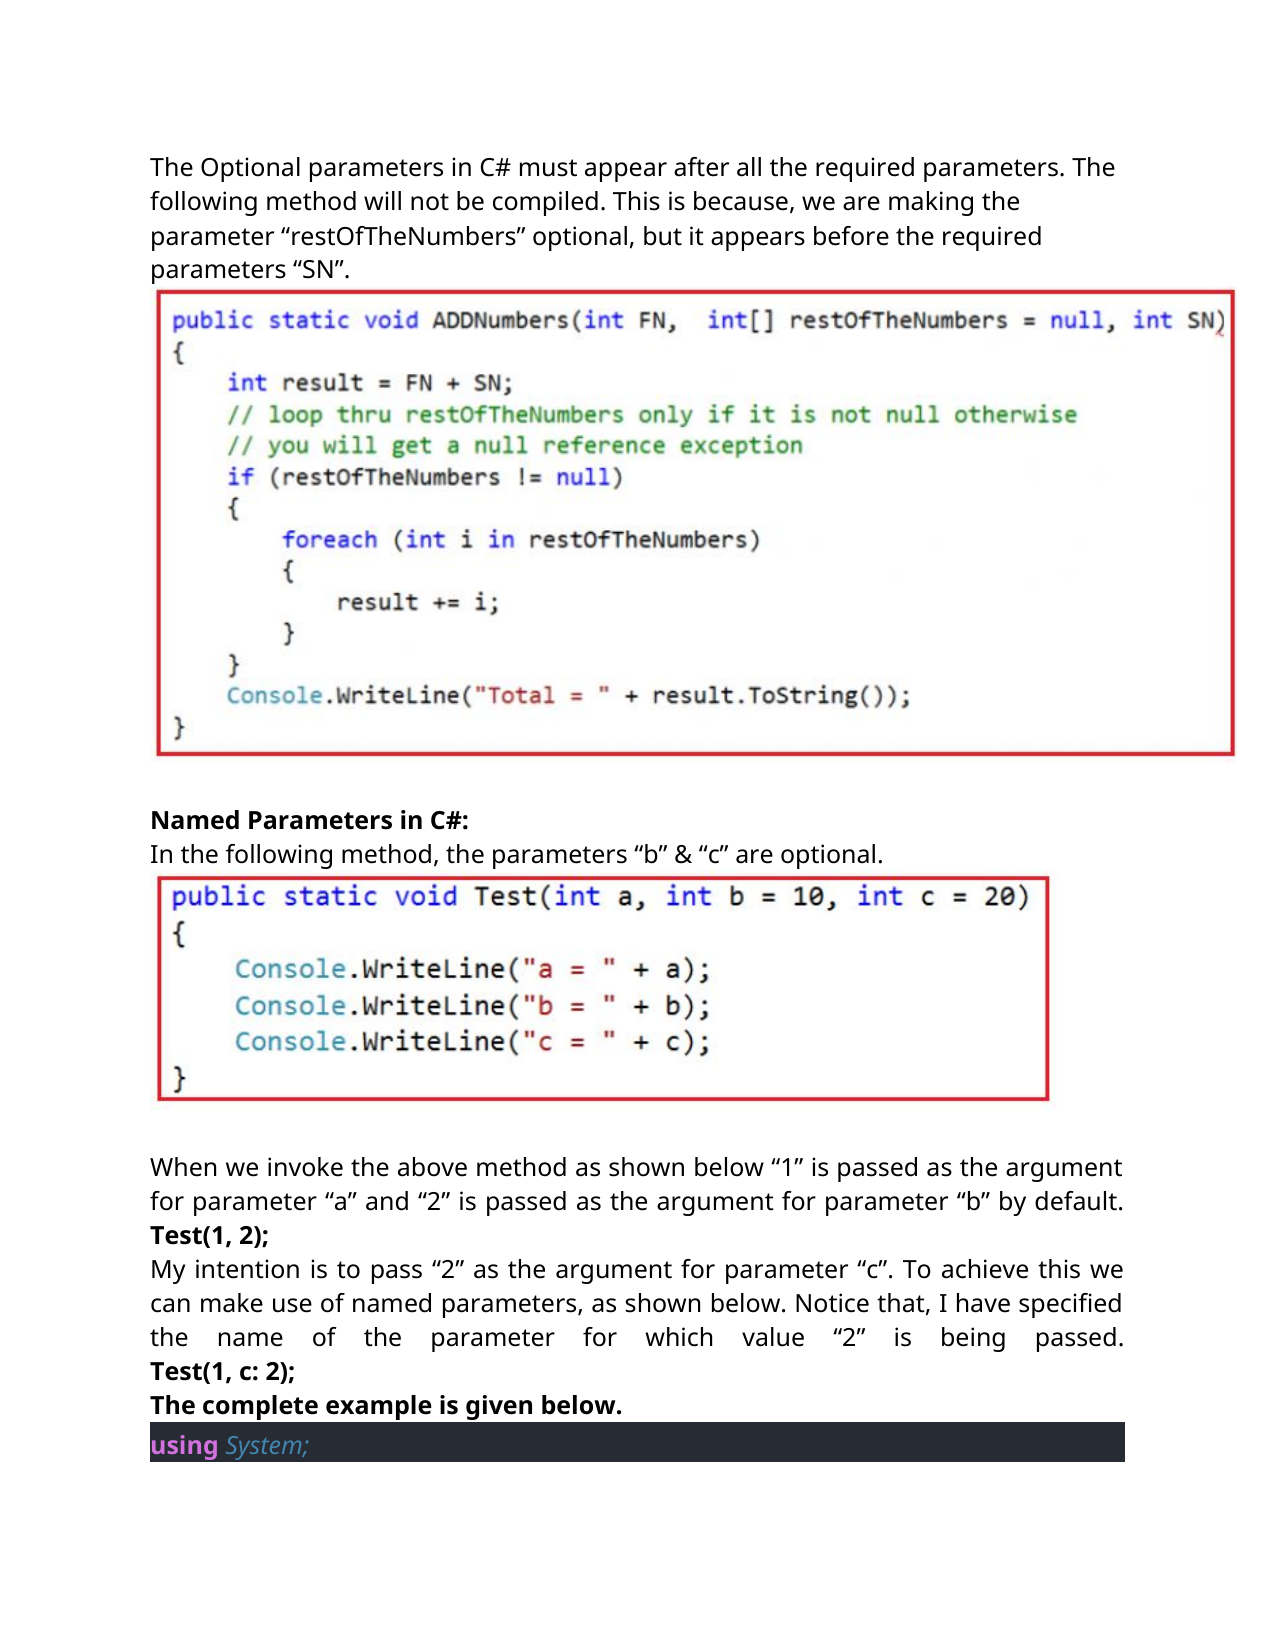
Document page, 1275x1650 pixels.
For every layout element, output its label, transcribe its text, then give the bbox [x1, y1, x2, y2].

text using System; [150, 1422, 1125, 1462]
text When we invoke the above method as shown below “1” is passed as the argument for parameter “a” and “2” is passed as the argument for parameter “b” by default. Test(1, 2); [150, 1149, 1125, 1252]
picture [150, 870, 1057, 1110]
text The complete example is given below. [150, 1388, 1125, 1422]
text My intention is to pass “2” as the argument for parameter “c”. To achieve this we can make use of named parameters, as shown below. Notice that, I have specified the name of the parameter for which value “2” is being passed. Test(1, c: 2); [150, 1252, 1125, 1388]
text Named Parameters in C#: [150, 802, 1125, 836]
picture [150, 286, 1239, 763]
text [150, 150, 1125, 286]
text In the following method, the parameters “b” & “c” are optional. [150, 836, 1125, 871]
